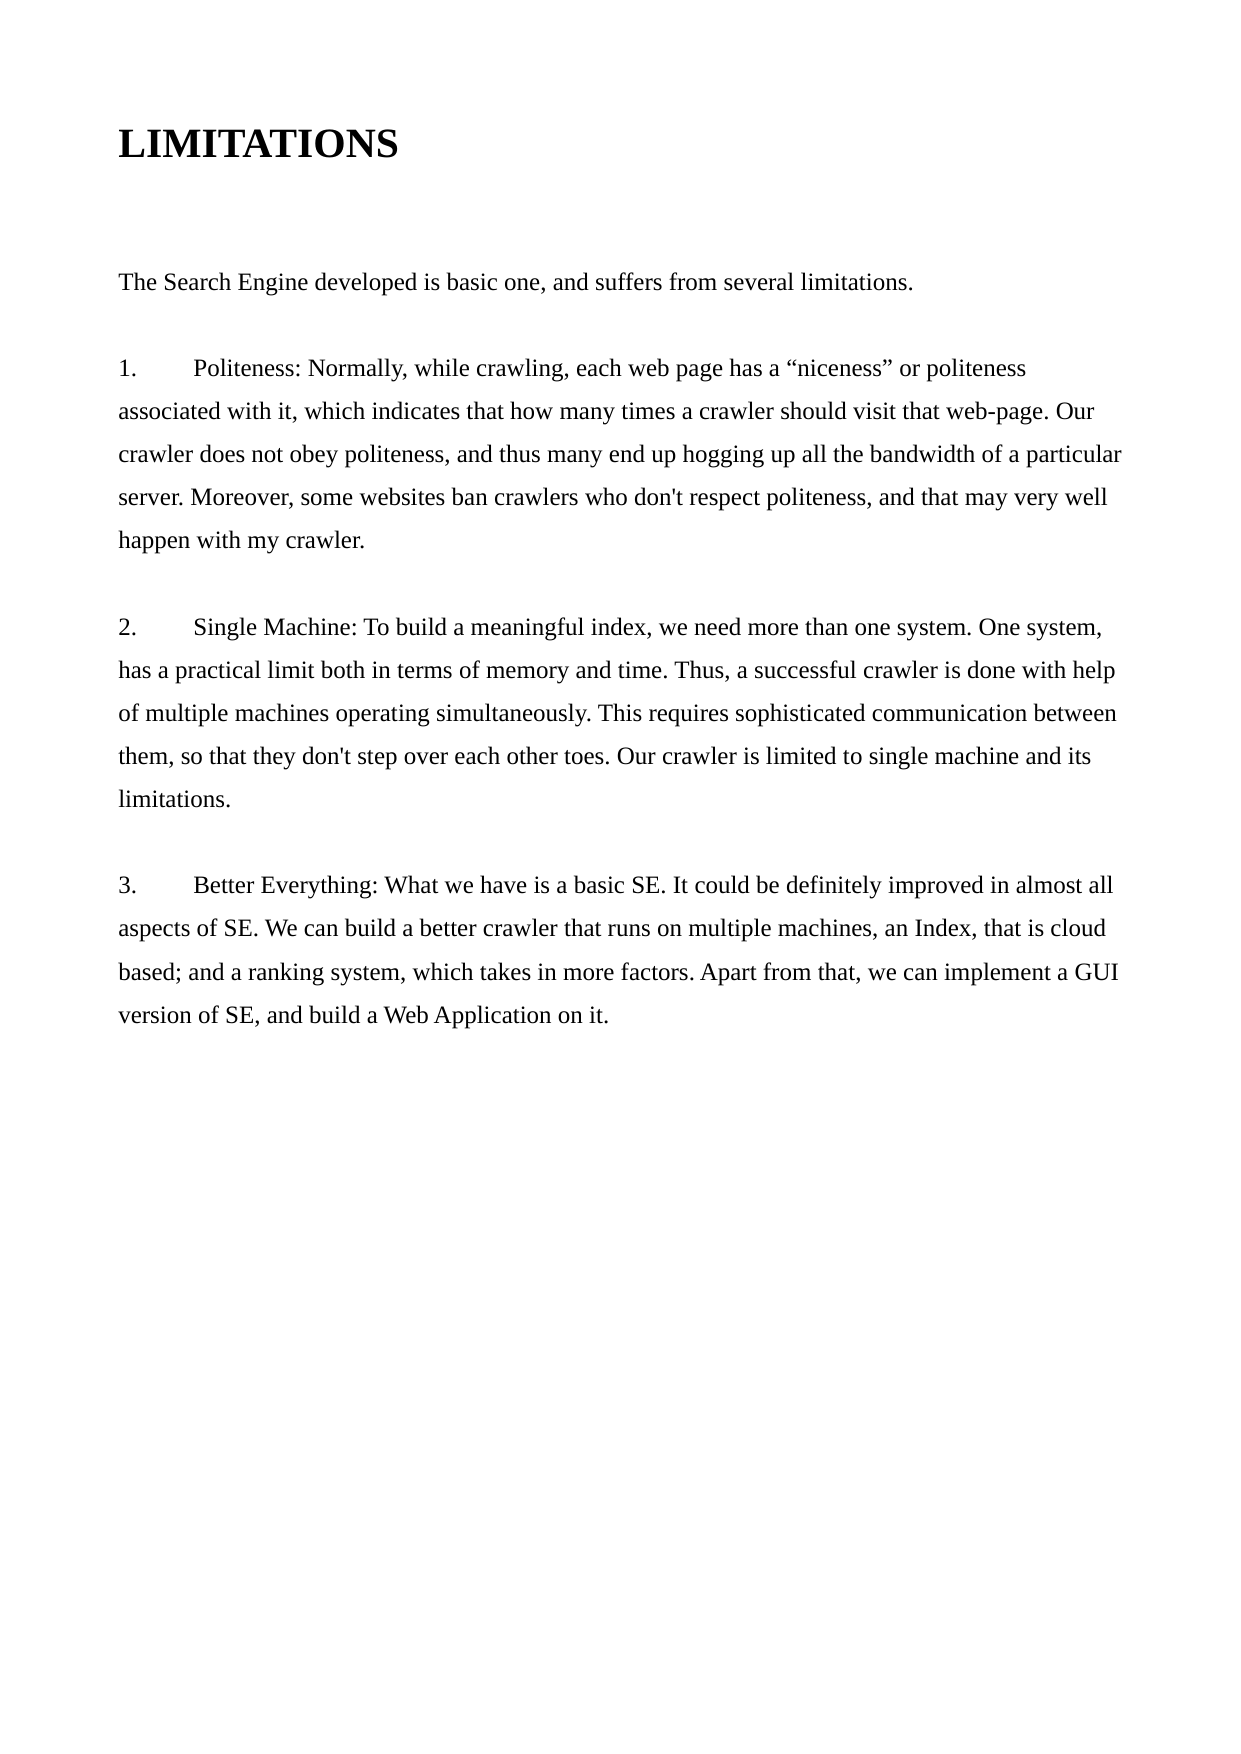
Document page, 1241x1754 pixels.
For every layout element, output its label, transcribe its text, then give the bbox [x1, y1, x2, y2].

list Better Everything: What we have is a basic SE. It could be definitely improved in almost all aspects of SE. We can build a better crawler that runs on multiple machines, an Index, that is cloud based; and a ranking system, which takes in more factors. Apart from that, we can implement a GUI version of SE, and build a Web Application on it. [118, 870, 1122, 1028]
list Politeness: Normally, while crawling, each web page has a “niceness” or politeness associated with it, which indicates that how many times a crawler should visit that web-page. Our crawler does not obey politeness, and thus many end up hogging up all the bandwidth of a particular server. Moreover, some websites ban crawlers who don't respect politeness, and that may very well happen with my crawler. [118, 353, 1122, 554]
text LIMITATIONS [118, 118, 1122, 209]
list Single Machine: To build a meaningful index, we need more than one system. One system, has a practical limit both in terms of memory and time. Thus, a successful crawler is done with help of multiple machines operating simultaneously. This requires sophisticated communication between them, so that they don't step over each other toes. Our crawler is limited to single machine and its limitations. [118, 612, 1122, 813]
text The Search Engine developed is basic one, and suffers from several limitations. [118, 267, 1122, 295]
